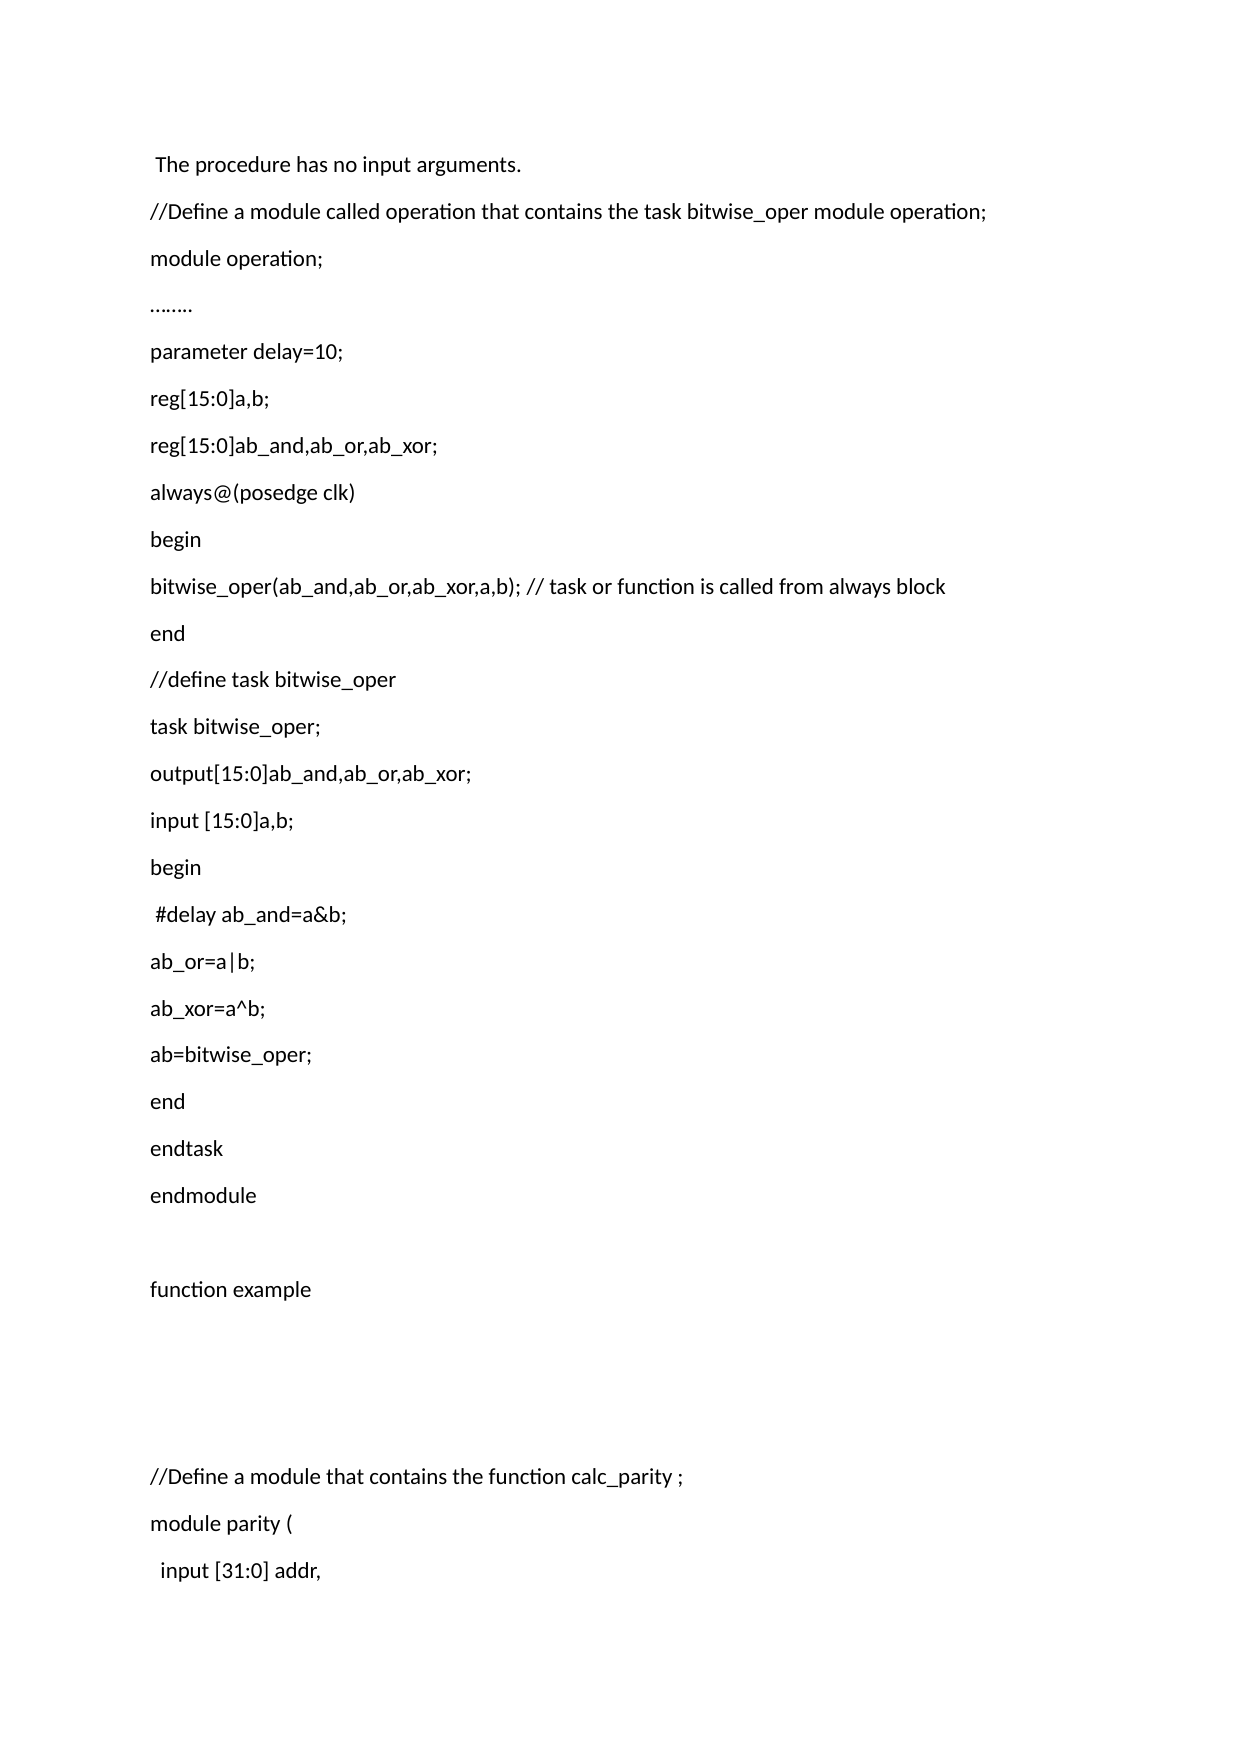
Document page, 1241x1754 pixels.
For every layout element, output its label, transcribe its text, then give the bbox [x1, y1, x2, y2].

text always@(posedge clk) [150, 478, 1090, 506]
text end [150, 619, 1090, 647]
text reg[15:0]a,b; [150, 384, 1090, 412]
text #delay ab_and=a&b; [150, 900, 1090, 928]
text bitwise_oper(ab_and,ab_or,ab_xor,a,b); // task or function is called from always block [150, 572, 1090, 600]
text ab=bitwise_oper; [150, 1041, 1090, 1069]
text //define task bitwise_oper [150, 666, 1090, 694]
text endmodule [150, 1181, 1090, 1209]
text …….. [150, 291, 1090, 319]
text begin [150, 853, 1090, 881]
text input [15:0]a,b; [150, 806, 1090, 834]
text endtask [150, 1134, 1090, 1162]
text module parity ( [150, 1509, 1090, 1537]
text parameter delay=10; [150, 337, 1090, 366]
text ab_or=a|b; [150, 947, 1090, 975]
text task bitwise_oper; [150, 712, 1090, 741]
text function example [150, 1275, 1090, 1303]
text module operation; [150, 244, 1090, 272]
text reg[15:0]ab_and,ab_or,ab_xor; [150, 431, 1090, 459]
text The procedure has no input arguments. [150, 150, 1090, 178]
text //Define a module called operation that contains the task bitwise_oper module operation; [150, 197, 1090, 225]
text begin [150, 525, 1090, 553]
text output[15:0]ab_and,ab_or,ab_xor; [150, 759, 1090, 787]
text ab_xor=a^b; [150, 994, 1090, 1022]
text //Define a module that contains the function calc_parity ; [150, 1462, 1090, 1491]
text input [31:0] addr, [150, 1556, 1090, 1584]
text end [150, 1087, 1090, 1116]
